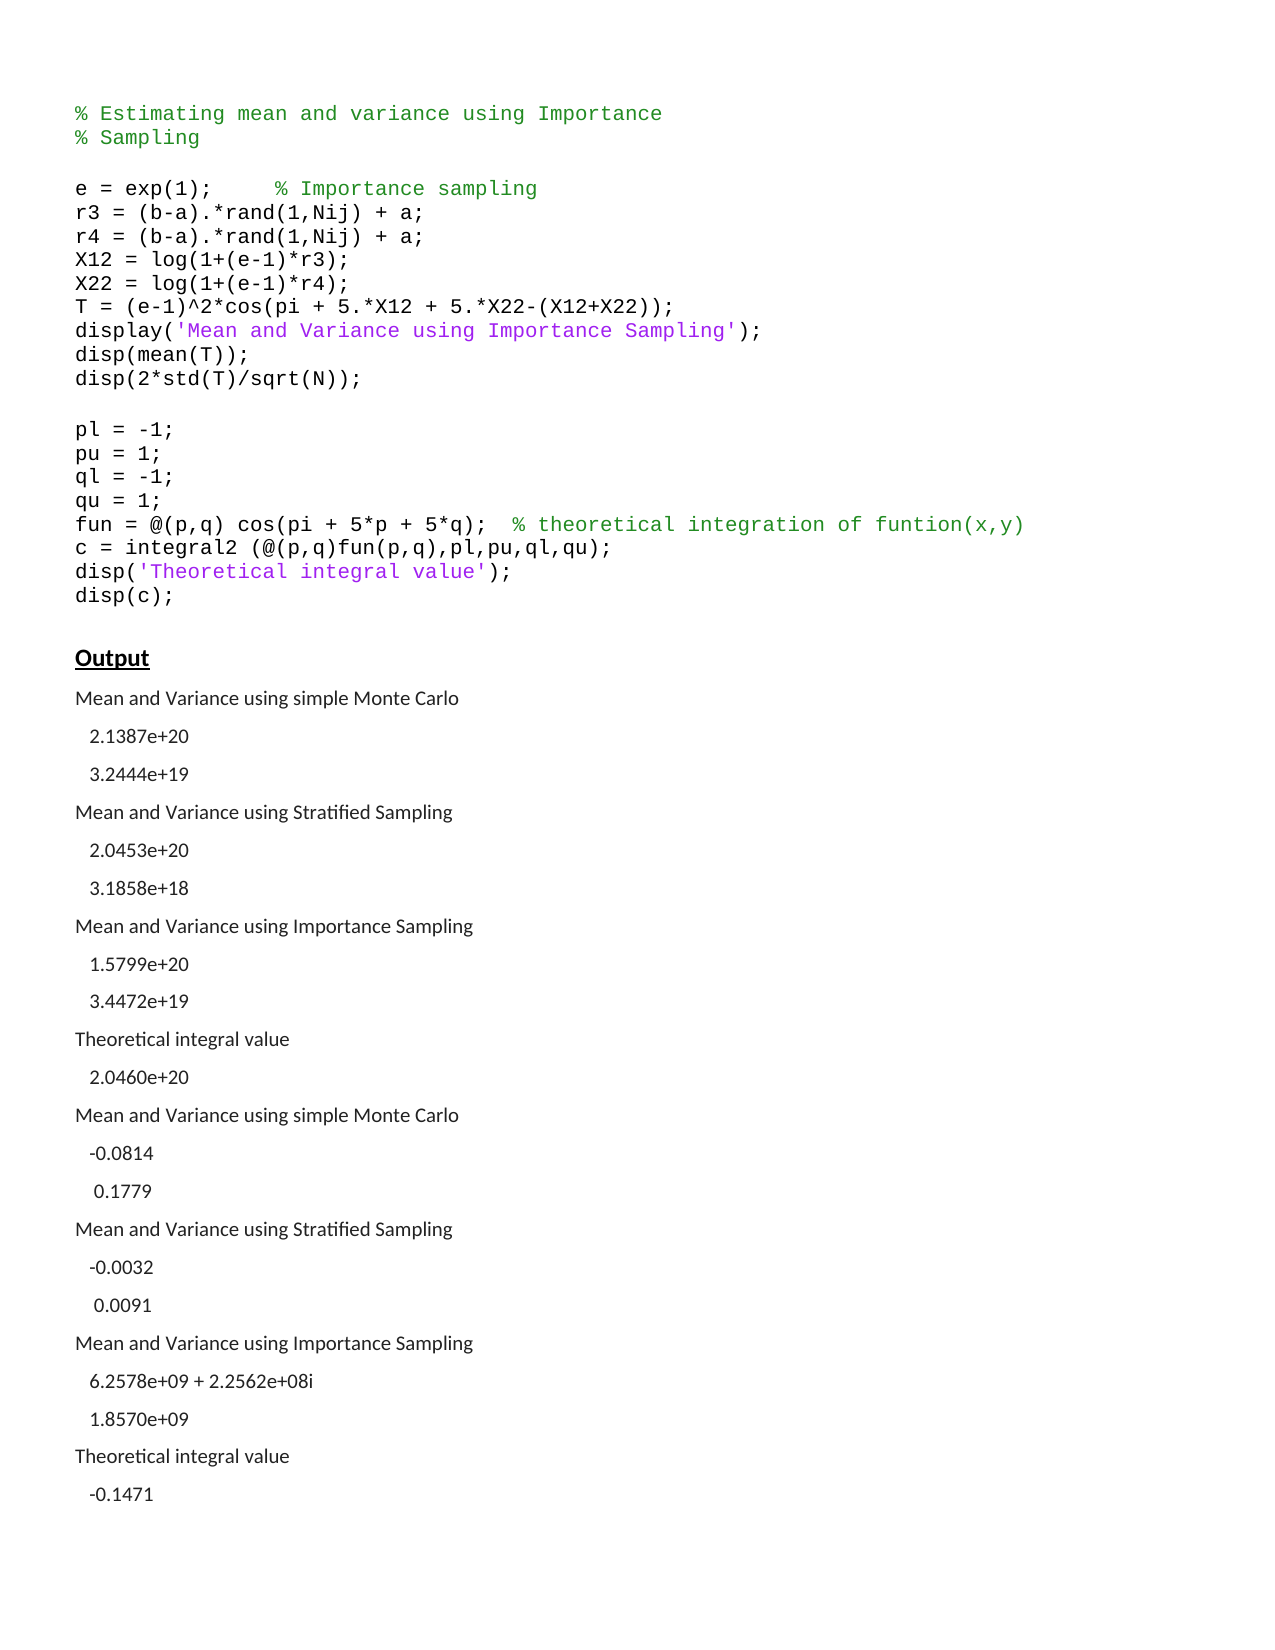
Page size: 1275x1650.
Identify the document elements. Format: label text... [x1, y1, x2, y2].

text 3.1858e+18 [75, 875, 1200, 900]
text Mean and Variance using Stratified Sampling [75, 1216, 1200, 1242]
text e = exp(1); % Importance sampling [75, 178, 1200, 202]
text fun = @(p,q) cos(pi + 5*p + 5*q); % theoretical integration of funtion(x,y) [75, 514, 1200, 537]
text Mean and Variance using simple Monte Carlo [75, 685, 1200, 711]
text disp(2*std(T)/sqrt(N)); [75, 367, 1200, 391]
text disp(mean(T)); [75, 344, 1200, 367]
text -0.0814 [75, 1140, 1200, 1166]
text r3 = (b-a).*rand(1,Nij) + a; [75, 202, 1200, 226]
text -0.0032 [75, 1254, 1200, 1279]
text pl = -1; [75, 419, 1200, 443]
text Mean and Variance using simple Monte Carlo [75, 1102, 1200, 1128]
text qu = 1; [75, 490, 1200, 514]
text Theoretical integral value [75, 1444, 1200, 1469]
text Theoretical integral value [75, 1027, 1200, 1052]
text X12 = log(1+(e-1)*r3); [75, 249, 1200, 273]
text X22 = log(1+(e-1)*r4); [75, 273, 1200, 297]
text 2.1387e+20 [75, 723, 1200, 749]
text Mean and Variance using Importance Sampling [75, 1330, 1200, 1355]
text Mean and Variance using Stratified Sampling [75, 799, 1200, 824]
text ql = -1; [75, 466, 1200, 490]
text T = (e-1)^2*cos(pi + 5.*X12 + 5.*X22-(X12+X22)); [75, 297, 1200, 320]
text 0.1779 [75, 1178, 1200, 1204]
text 2.0460e+20 [75, 1064, 1200, 1090]
text 2.0453e+20 [75, 837, 1200, 862]
text 1.5799e+20 [75, 951, 1200, 976]
text pu = 1; [75, 443, 1200, 466]
text Output [75, 642, 1200, 673]
text -0.1471 [75, 1482, 1200, 1507]
text 3.2444e+19 [75, 761, 1200, 787]
text display('Mean and Variance using Importance Sampling'); [75, 320, 1200, 344]
text disp(c); [75, 585, 1200, 608]
text % Estimating mean and variance using Importance [75, 103, 1200, 127]
text Mean and Variance using Importance Sampling [75, 913, 1200, 938]
text 0.0091 [75, 1292, 1200, 1317]
text 1.8570e+09 [75, 1406, 1200, 1431]
text disp('Theoretical integral value'); [75, 561, 1200, 585]
text c = integral2 (@(p,q)fun(p,q),pl,pu,ql,qu); [75, 537, 1200, 561]
text r4 = (b-a).*rand(1,Nij) + a; [75, 226, 1200, 249]
text 3.4472e+19 [75, 989, 1200, 1014]
text % Sampling [75, 127, 1200, 150]
text 6.2578e+09 + 2.2562e+08i [75, 1368, 1200, 1393]
